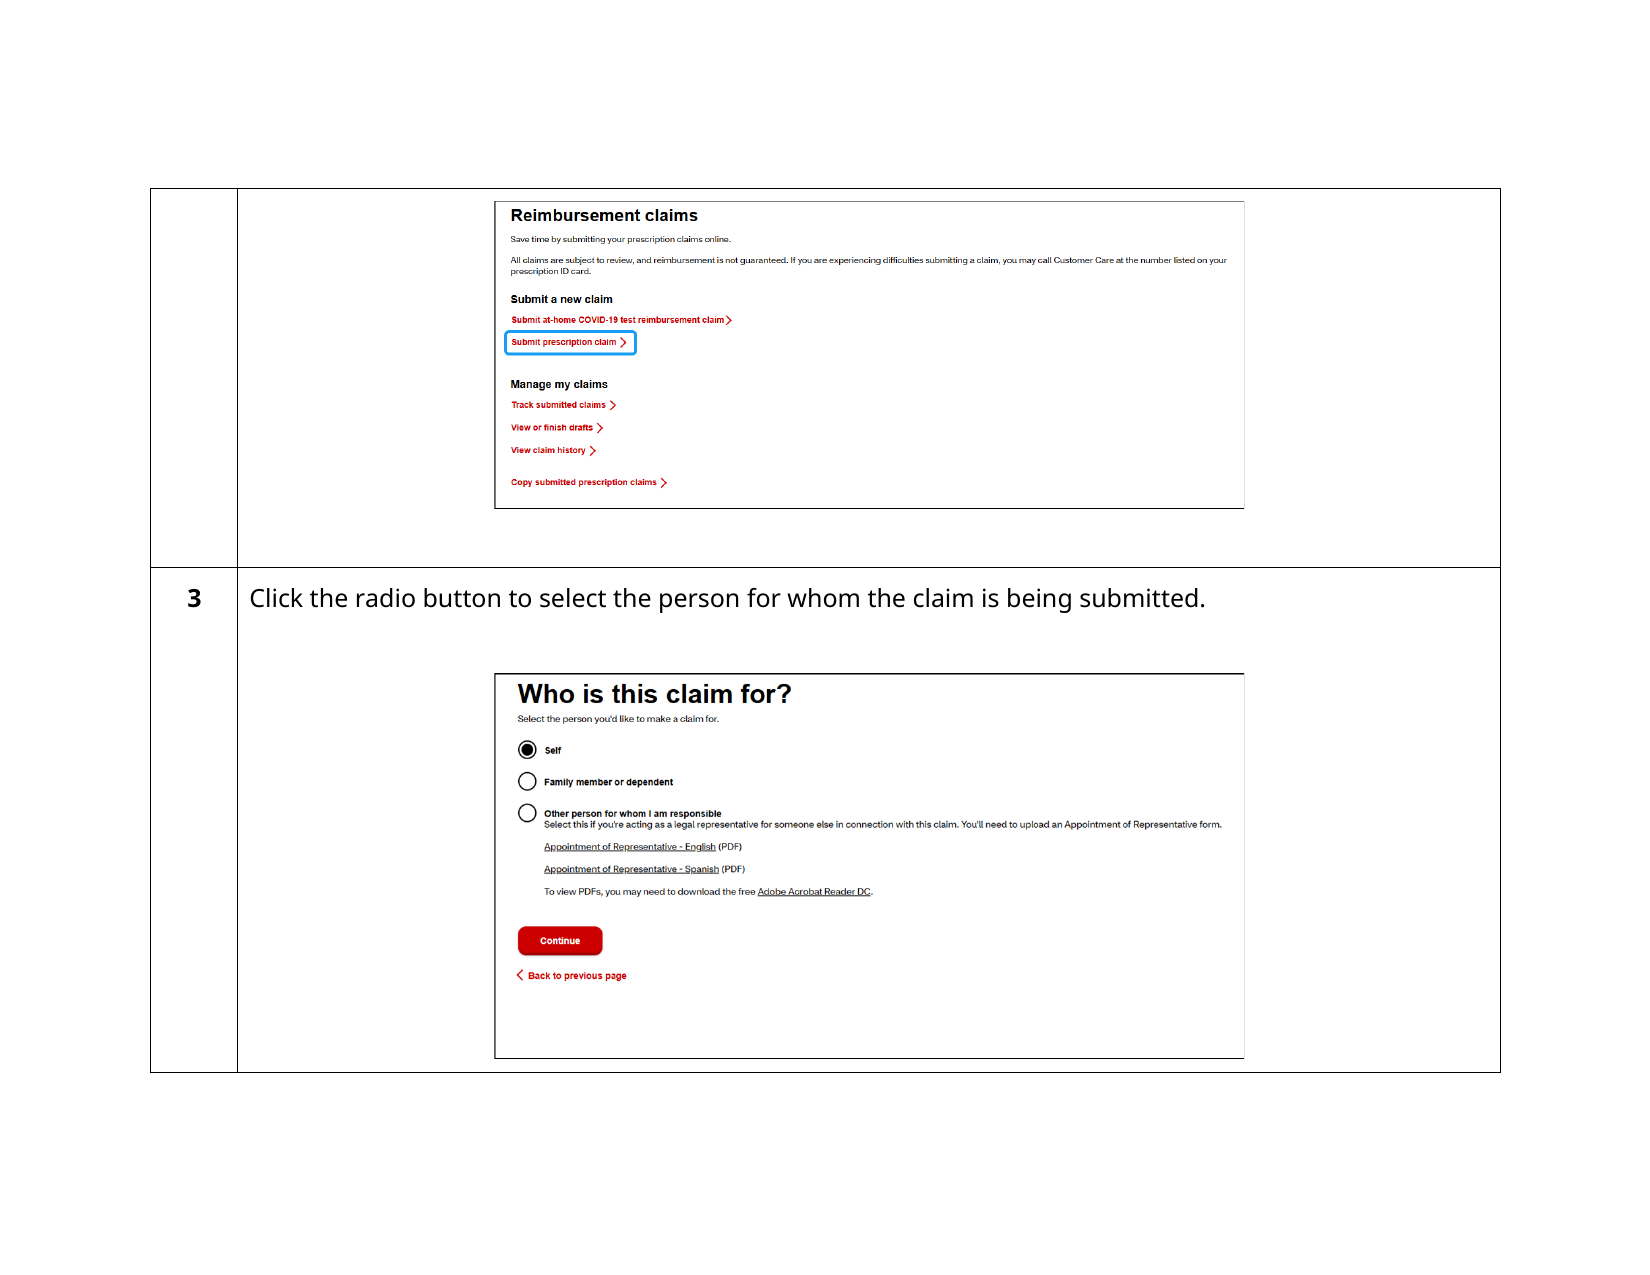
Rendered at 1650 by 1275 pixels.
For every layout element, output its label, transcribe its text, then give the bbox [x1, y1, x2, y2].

table_cell 2 [151, 189, 237, 567]
picture [494, 673, 1245, 1059]
table_cell 3 [151, 568, 237, 1072]
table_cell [238, 568, 1500, 1072]
picture [494, 201, 1245, 509]
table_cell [238, 189, 1500, 567]
